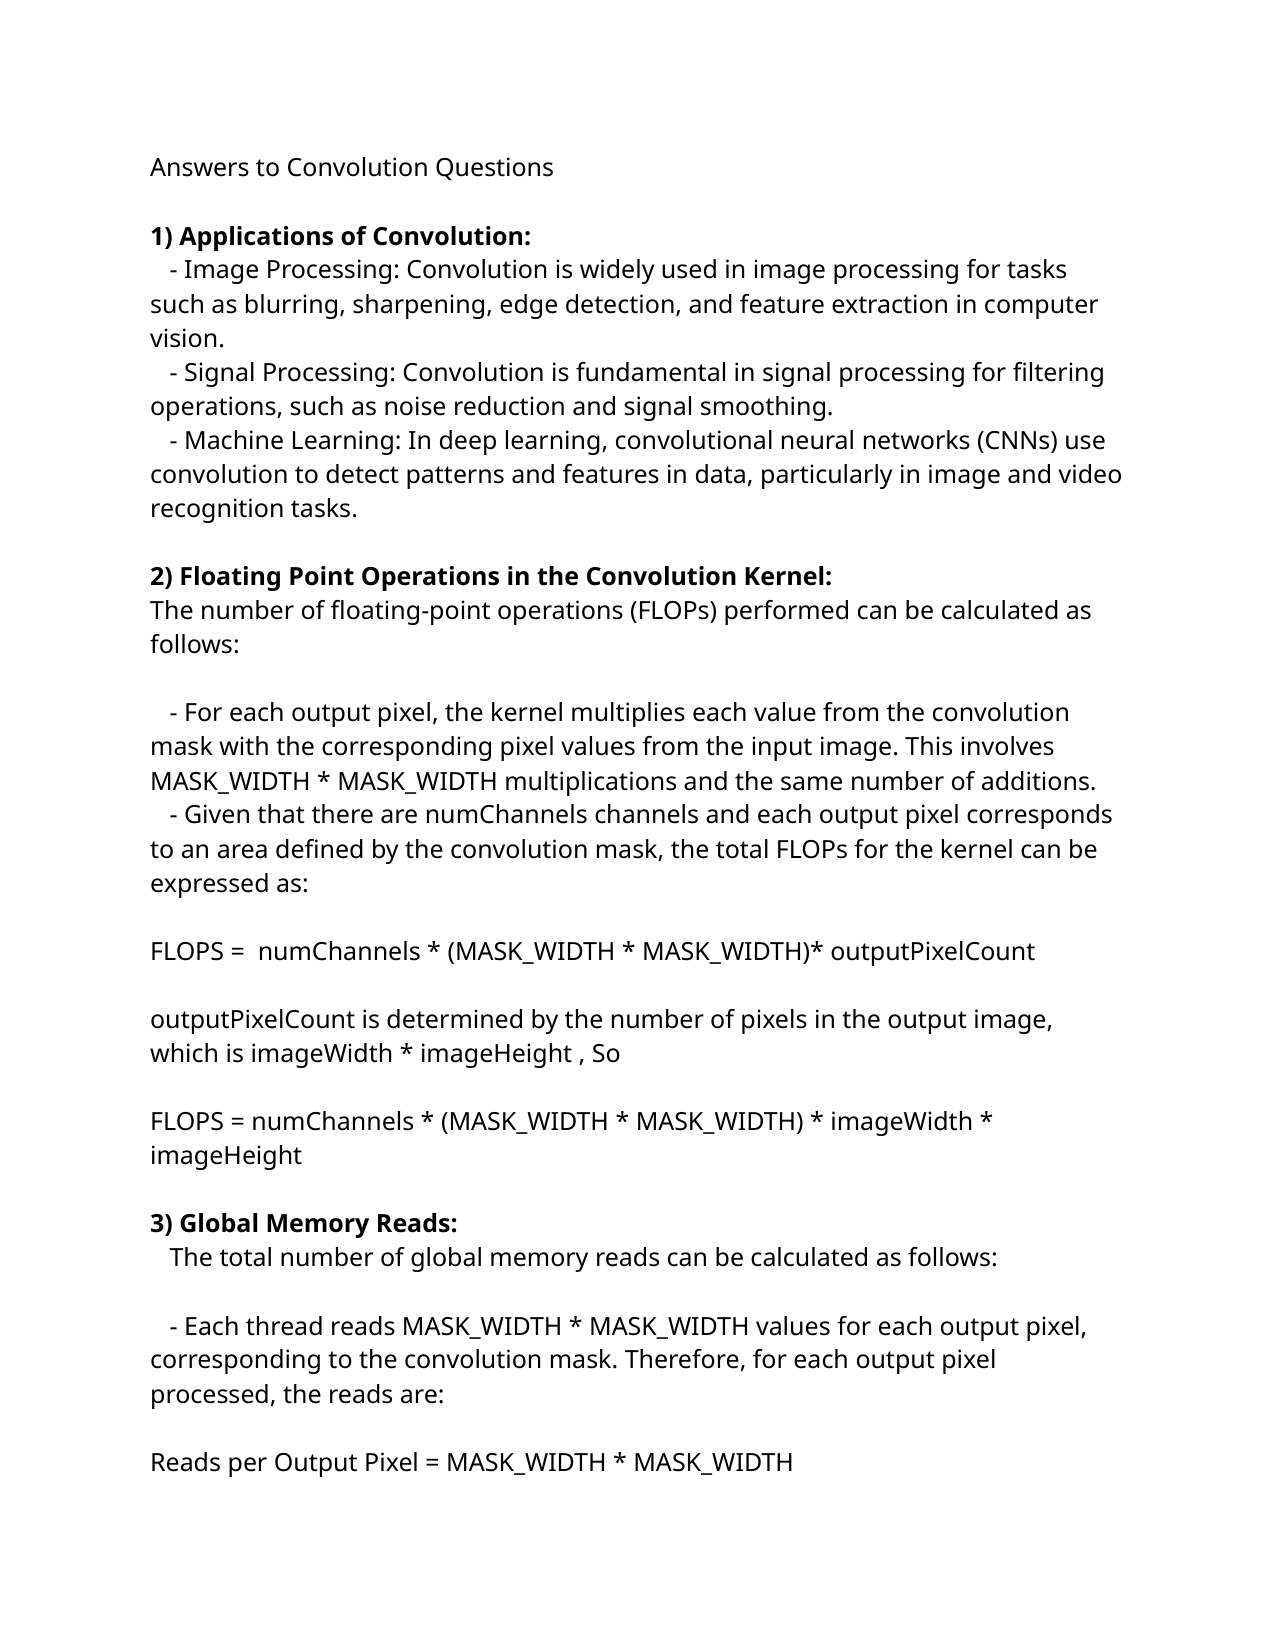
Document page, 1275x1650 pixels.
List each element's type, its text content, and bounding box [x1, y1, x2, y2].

text Reads per Output Pixel = MASK_WIDTH * MASK_WIDTH [150, 1444, 1125, 1478]
text FLOPS = numChannels * (MASK_WIDTH * MASK_WIDTH)* outputPixelCount [150, 933, 1125, 967]
text - Each thread reads MASK_WIDTH * MASK_WIDTH values for each output pixel, corresponding to the convolution mask. Therefore, for each output pixel processed, the reads are: [150, 1308, 1125, 1410]
text 1) Applications of Convolution: [150, 218, 1125, 252]
text The number of floating-point operations (FLOPs) performed can be calculated as follows: [150, 593, 1125, 661]
text - Signal Processing: Convolution is fundamental in signal processing for filtering operations, such as noise reduction and signal smoothing. [150, 354, 1125, 422]
text 3) Global Memory Reads: [150, 1206, 1125, 1240]
text - Given that there are numChannels channels and each output pixel corresponds to an area defined by the convolution mask, the total FLOPs for the kernel can be expressed as: [150, 797, 1125, 899]
text outputPixelCount is determined by the number of pixels in the output image, which is imageWidth * imageHeight , So [150, 1002, 1125, 1070]
text FLOPS = numChannels * (MASK_WIDTH * MASK_WIDTH) * imageWidth * imageHeight [150, 1104, 1125, 1172]
text - Machine Learning: In deep learning, convolutional neural networks (CNNs) use convolution to detect patterns and features in data, particularly in image and video recognition tasks. [150, 422, 1125, 525]
text - For each output pixel, the kernel multiplies each value from the convolution mask with the corresponding pixel values from the input image. This involves MASK_WIDTH * MASK_WIDTH multiplications and the same number of additions. [150, 695, 1125, 797]
text The total number of global memory reads can be calculated as follows: [150, 1240, 1125, 1274]
text 2) Floating Point Operations in the Convolution Kernel: [150, 559, 1125, 593]
text - Image Processing: Convolution is widely used in image processing for tasks such as blurring, sharpening, edge detection, and feature extraction in computer vision. [150, 252, 1125, 354]
text Answers to Convolution Questions [150, 150, 1125, 184]
